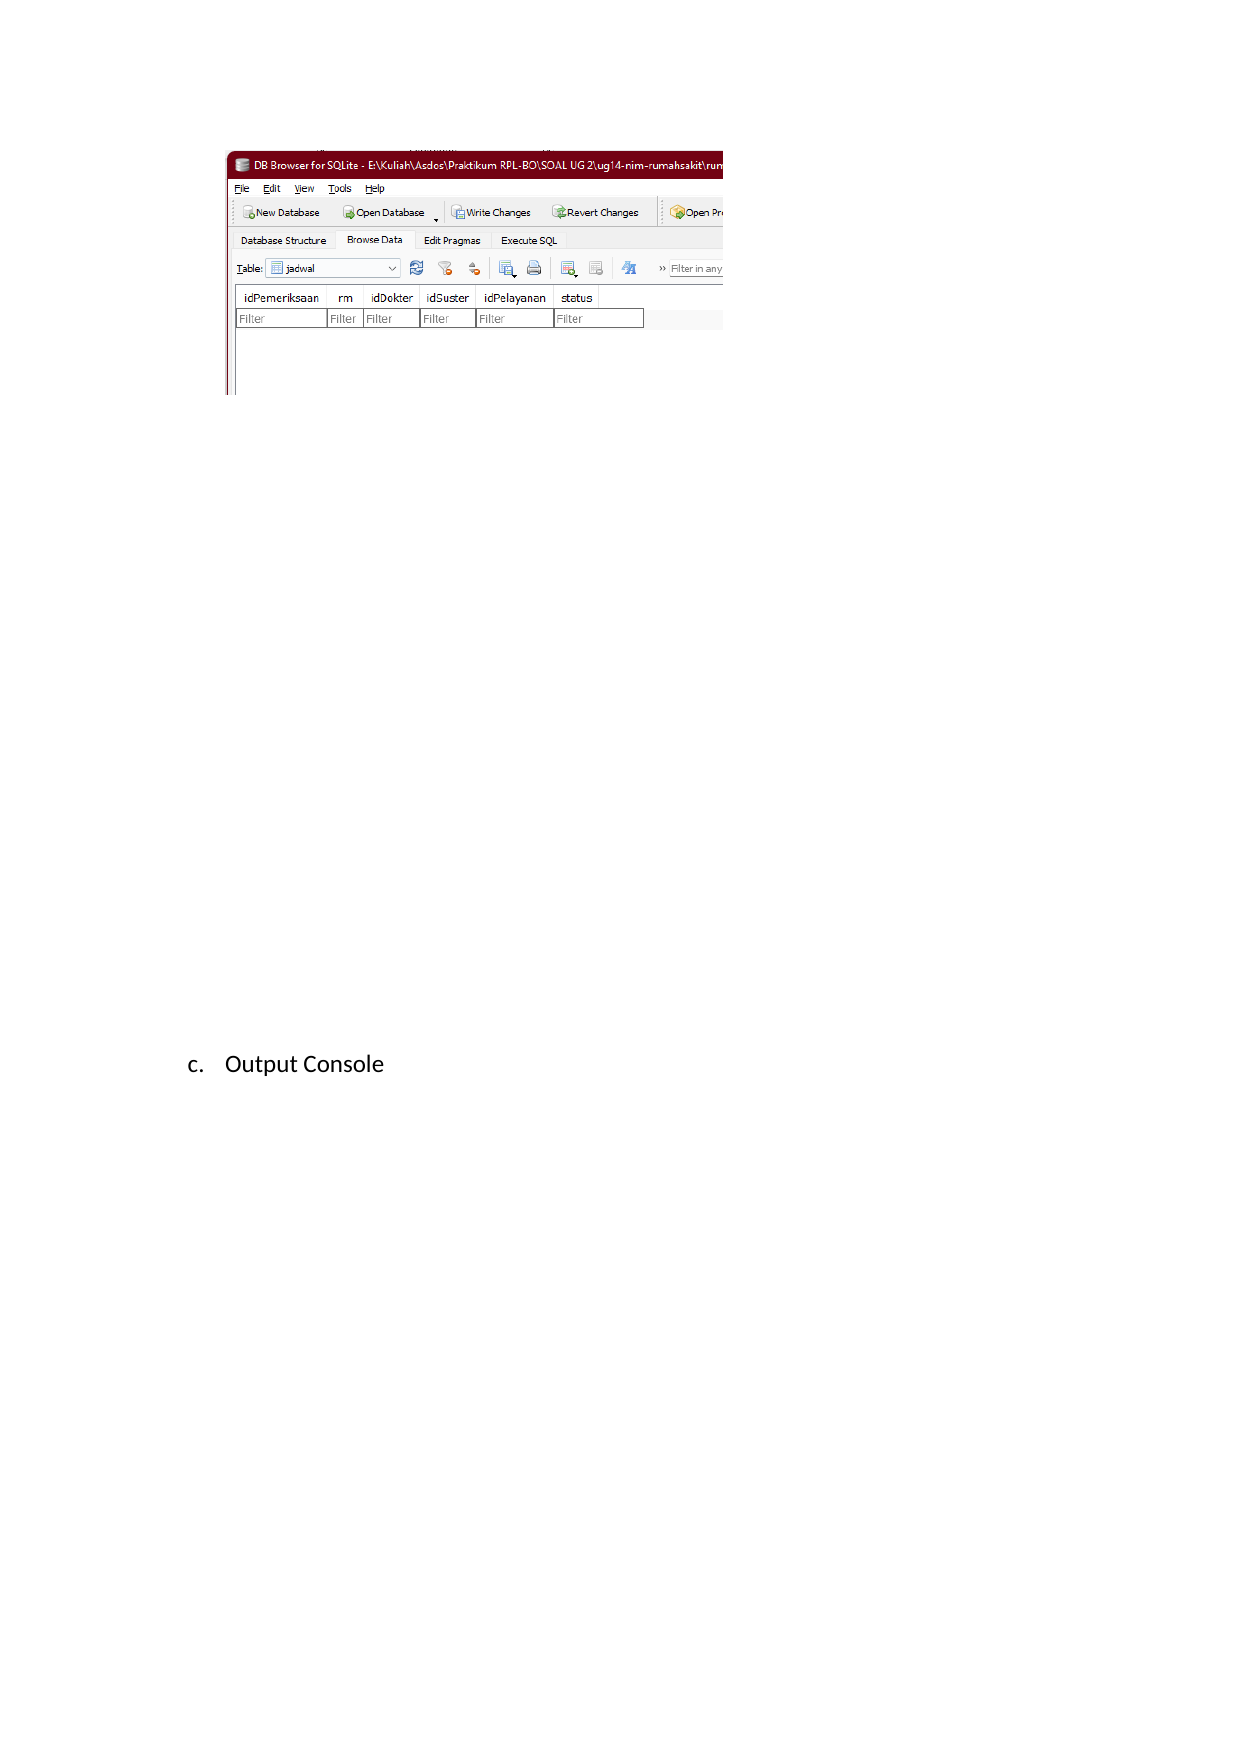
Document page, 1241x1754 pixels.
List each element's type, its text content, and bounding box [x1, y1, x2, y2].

list Output Console [187, 1048, 1090, 1079]
picture [225, 150, 723, 395]
